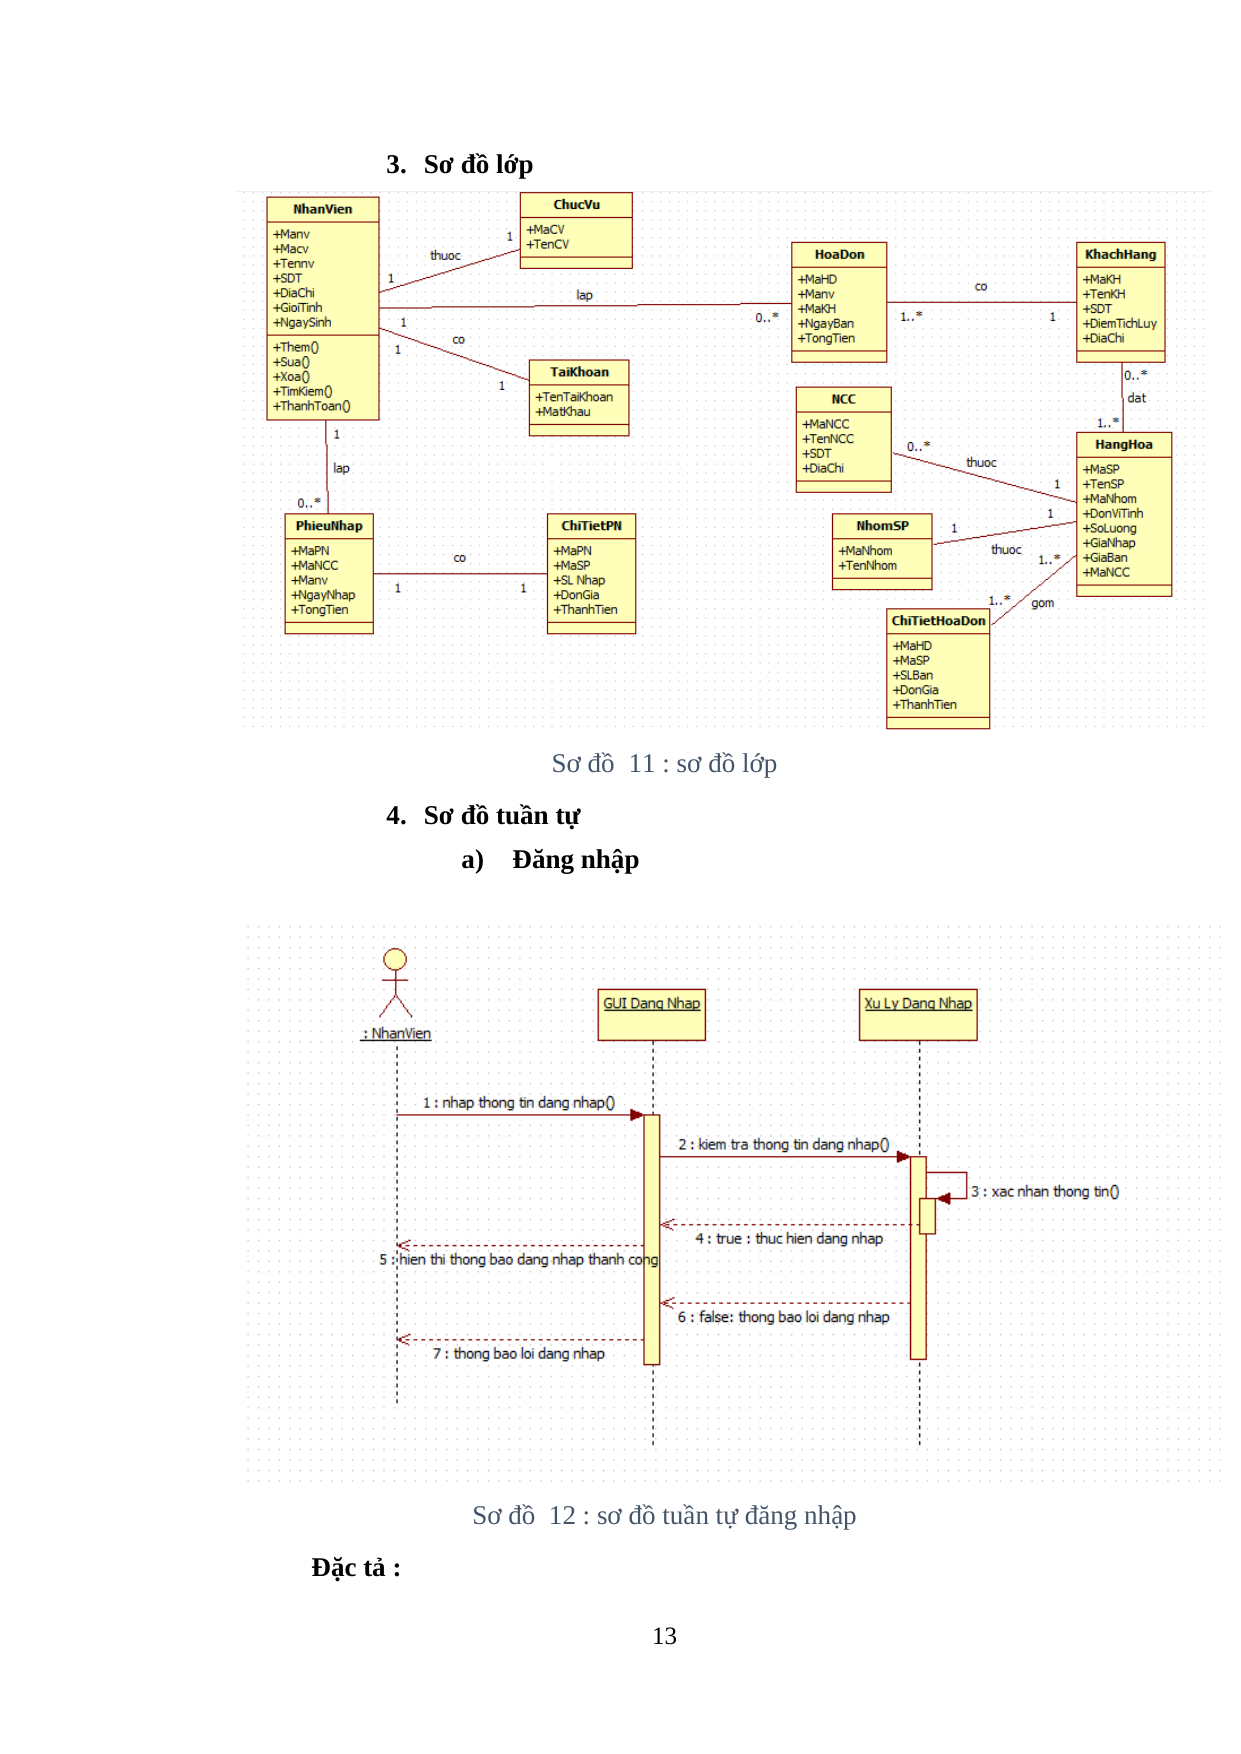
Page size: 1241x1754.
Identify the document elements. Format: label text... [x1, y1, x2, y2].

picture [236, 191, 1212, 735]
subtitle Sơ đồ tuần tự [386, 799, 1092, 830]
subtitle Sơ đồ lớp [386, 148, 1092, 179]
picture [245, 917, 1221, 1487]
text Đặc tả : [236, 1551, 1092, 1582]
text Sơ đồ 11 : sơ đồ lớp [236, 747, 1092, 778]
subtitle Đăng nhập [461, 843, 1092, 874]
text Sơ đồ 12 : sơ đồ tuần tự đăng nhập [236, 1499, 1092, 1530]
